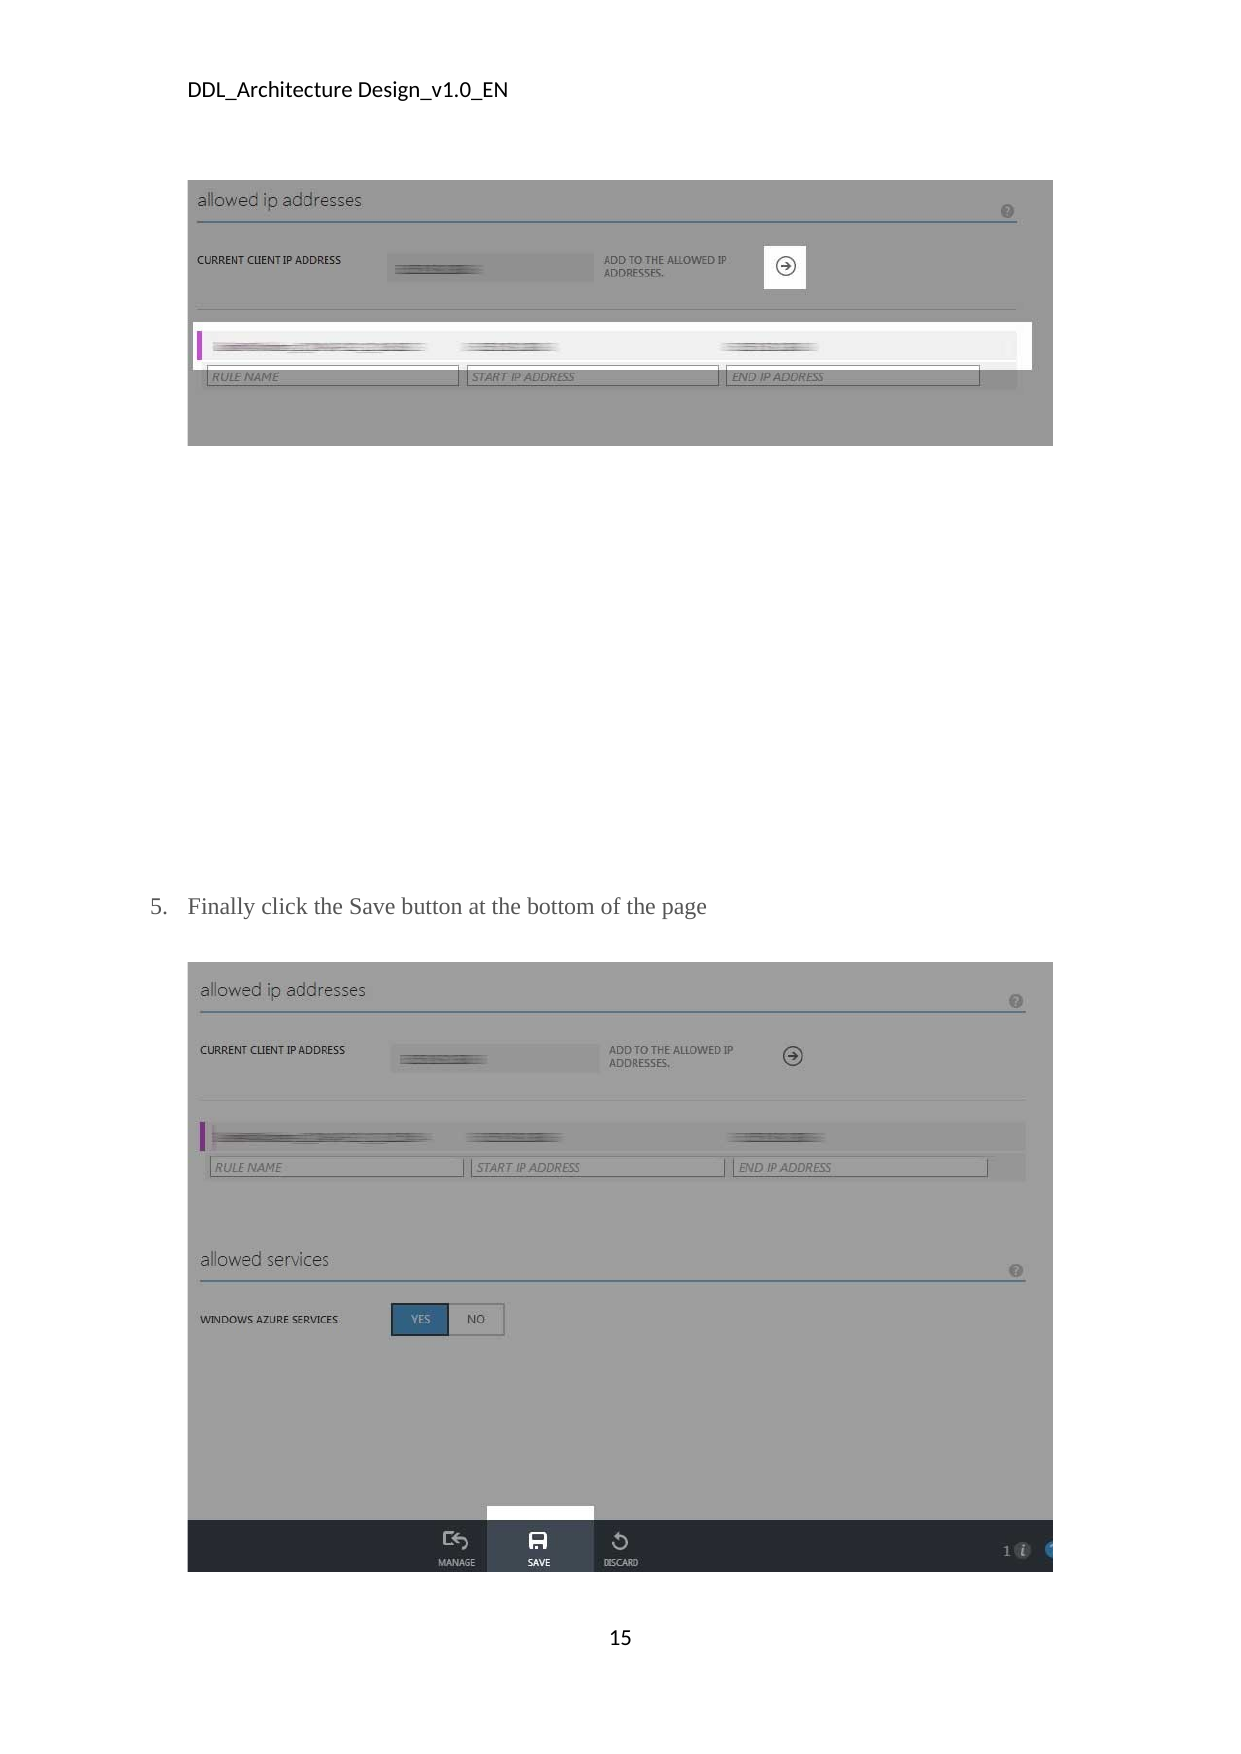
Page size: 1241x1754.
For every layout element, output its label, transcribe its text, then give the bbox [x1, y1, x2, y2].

list Finally click the Save button at the bottom of the page [150, 884, 1053, 954]
picture [187, 180, 1053, 446]
picture [187, 962, 1053, 1572]
